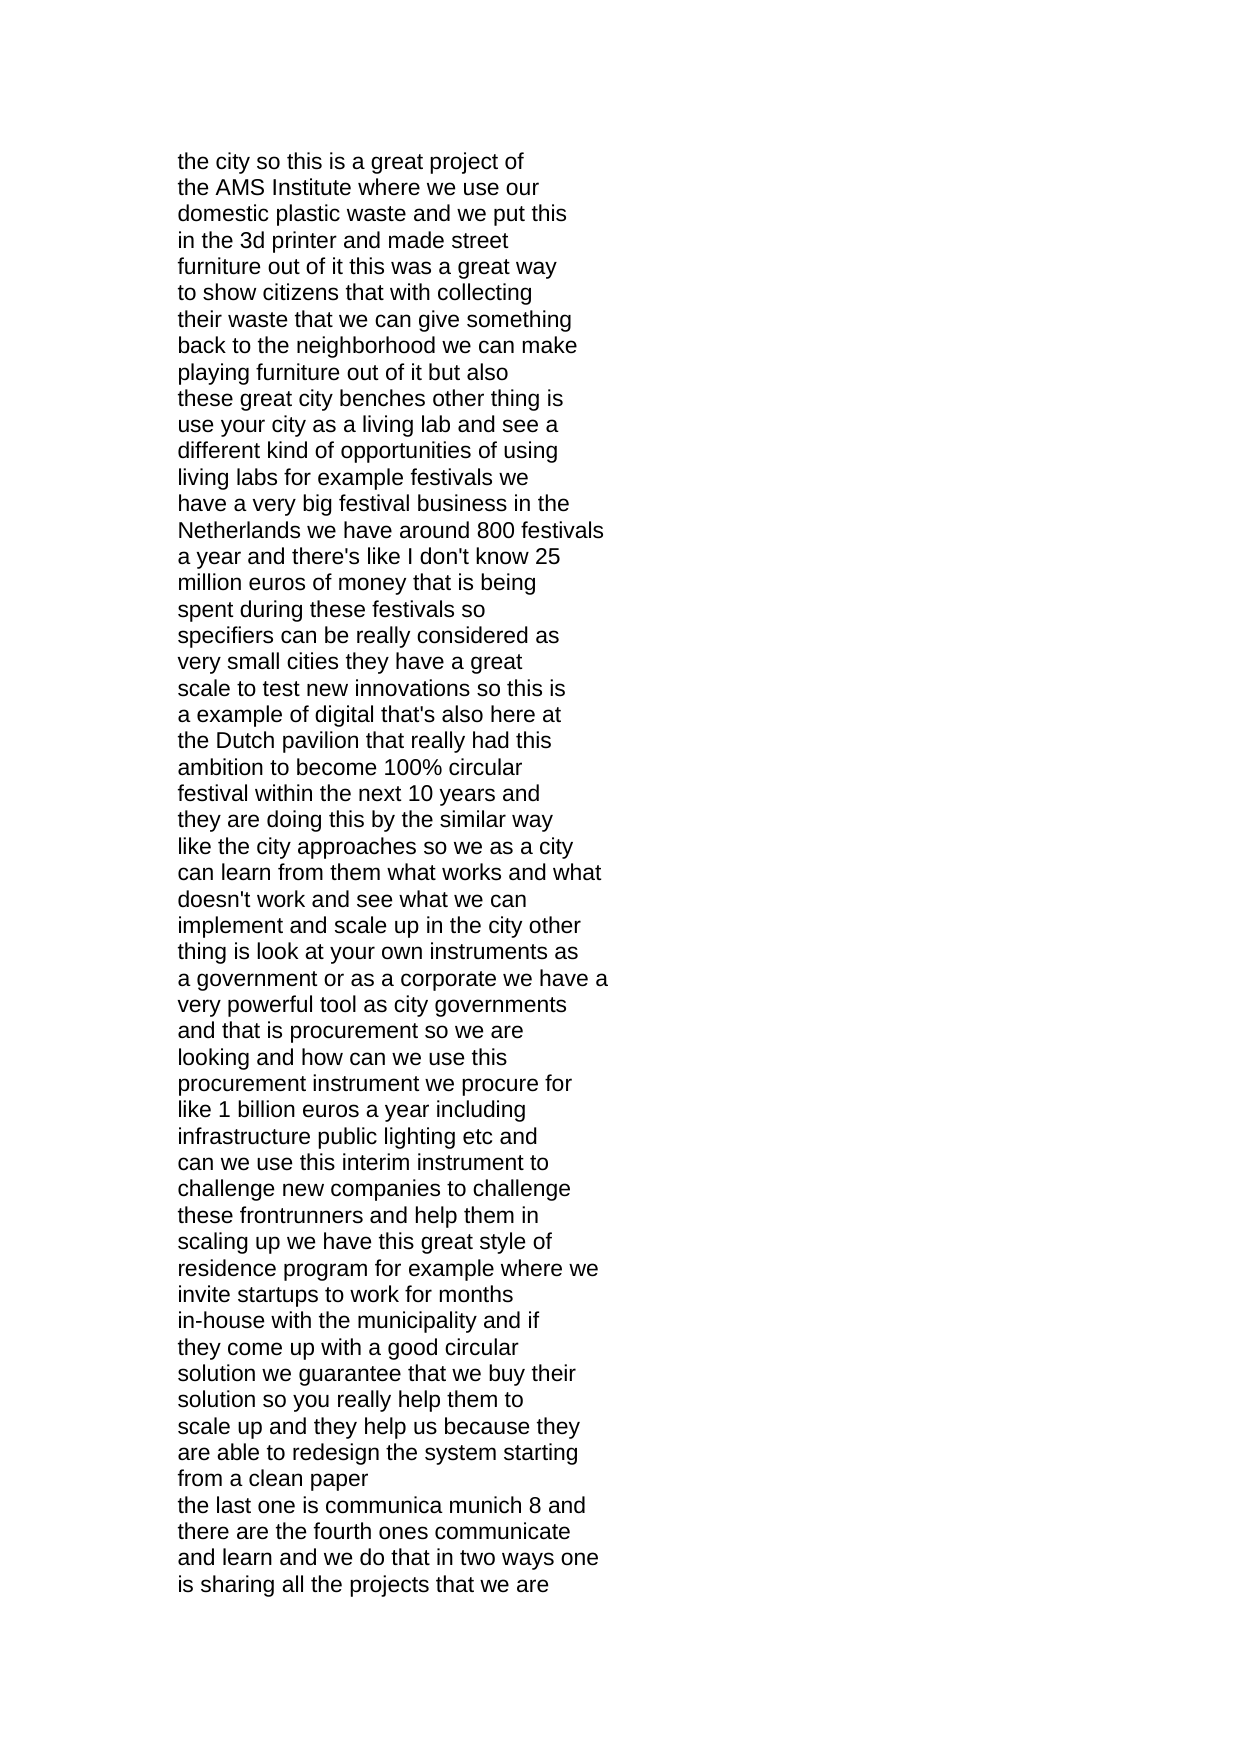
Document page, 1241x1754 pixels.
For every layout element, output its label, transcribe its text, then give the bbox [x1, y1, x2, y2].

text a year and there's like I don't know 25 [177, 543, 1093, 569]
text ambition to become 100% circular [177, 754, 1093, 780]
text they come up with a good circular [177, 1333, 1093, 1360]
text living labs for example festivals we [177, 464, 1093, 490]
text festival within the next 10 years and [177, 780, 1093, 806]
text like the city approaches so we as a city [177, 833, 1093, 859]
text solution we guarantee that we buy their [177, 1360, 1093, 1386]
text in-house with the municipality and if [177, 1307, 1093, 1333]
text scale to test new innovations so this is [177, 675, 1093, 701]
text to show citizens that with collecting [177, 279, 1093, 306]
text there are the fourth ones communicate [177, 1518, 1093, 1544]
text furniture out of it this was a great way [177, 253, 1093, 279]
text domestic plastic waste and we put this [177, 200, 1093, 227]
text spent during these festivals so [177, 596, 1093, 622]
text is sharing all the projects that we are [177, 1571, 1093, 1597]
text and that is procurement so we are [177, 1017, 1093, 1044]
text Netherlands we have around 800 festivals [177, 517, 1093, 543]
text a example of digital that's also here at [177, 701, 1093, 727]
text different kind of opportunities of using [177, 437, 1093, 464]
text a government or as a corporate we have a [177, 964, 1093, 991]
text very small cities they have a great [177, 648, 1093, 675]
text very powerful tool as city governments [177, 991, 1093, 1017]
text specifiers can be really considered as [177, 622, 1093, 648]
text they are doing this by the similar way [177, 806, 1093, 833]
text procurement instrument we procure for [177, 1070, 1093, 1096]
text and learn and we do that in two ways one [177, 1544, 1093, 1571]
text thing is look at your own instruments as [177, 938, 1093, 964]
text use your city as a living lab and see a [177, 411, 1093, 437]
text their waste that we can give something [177, 306, 1093, 332]
text solution so you really help them to [177, 1386, 1093, 1413]
text scaling up we have this great style of [177, 1228, 1093, 1254]
text doesn't work and see what we can [177, 886, 1093, 912]
text challenge new companies to challenge [177, 1175, 1093, 1202]
text can we use this interim instrument to [177, 1149, 1093, 1175]
text back to the neighborhood we can make [177, 332, 1093, 358]
text can learn from them what works and what [177, 859, 1093, 886]
text the last one is communica munich 8 and [177, 1492, 1093, 1518]
text are able to redesign the system starting [177, 1439, 1093, 1465]
text scale up and they help us because they [177, 1413, 1093, 1439]
text infrastructure public lighting etc and [177, 1123, 1093, 1149]
text these great city benches other thing is [177, 385, 1093, 411]
text playing furniture out of it but also [177, 358, 1093, 385]
text from a clean paper [177, 1465, 1093, 1492]
text invite startups to work for months [177, 1281, 1093, 1307]
text looking and how can we use this [177, 1044, 1093, 1070]
text the city so this is a great project of [177, 148, 1093, 174]
text residence program for example where we [177, 1254, 1093, 1281]
text the Dutch pavilion that really had this [177, 727, 1093, 754]
text in the 3d printer and made street [177, 227, 1093, 253]
text these frontrunners and help them in [177, 1202, 1093, 1228]
text implement and scale up in the city other [177, 912, 1093, 938]
text have a very big festival business in the [177, 490, 1093, 517]
text like 1 billion euros a year including [177, 1096, 1093, 1123]
text million euros of money that is being [177, 569, 1093, 596]
text the AMS Institute where we use our [177, 174, 1093, 200]
